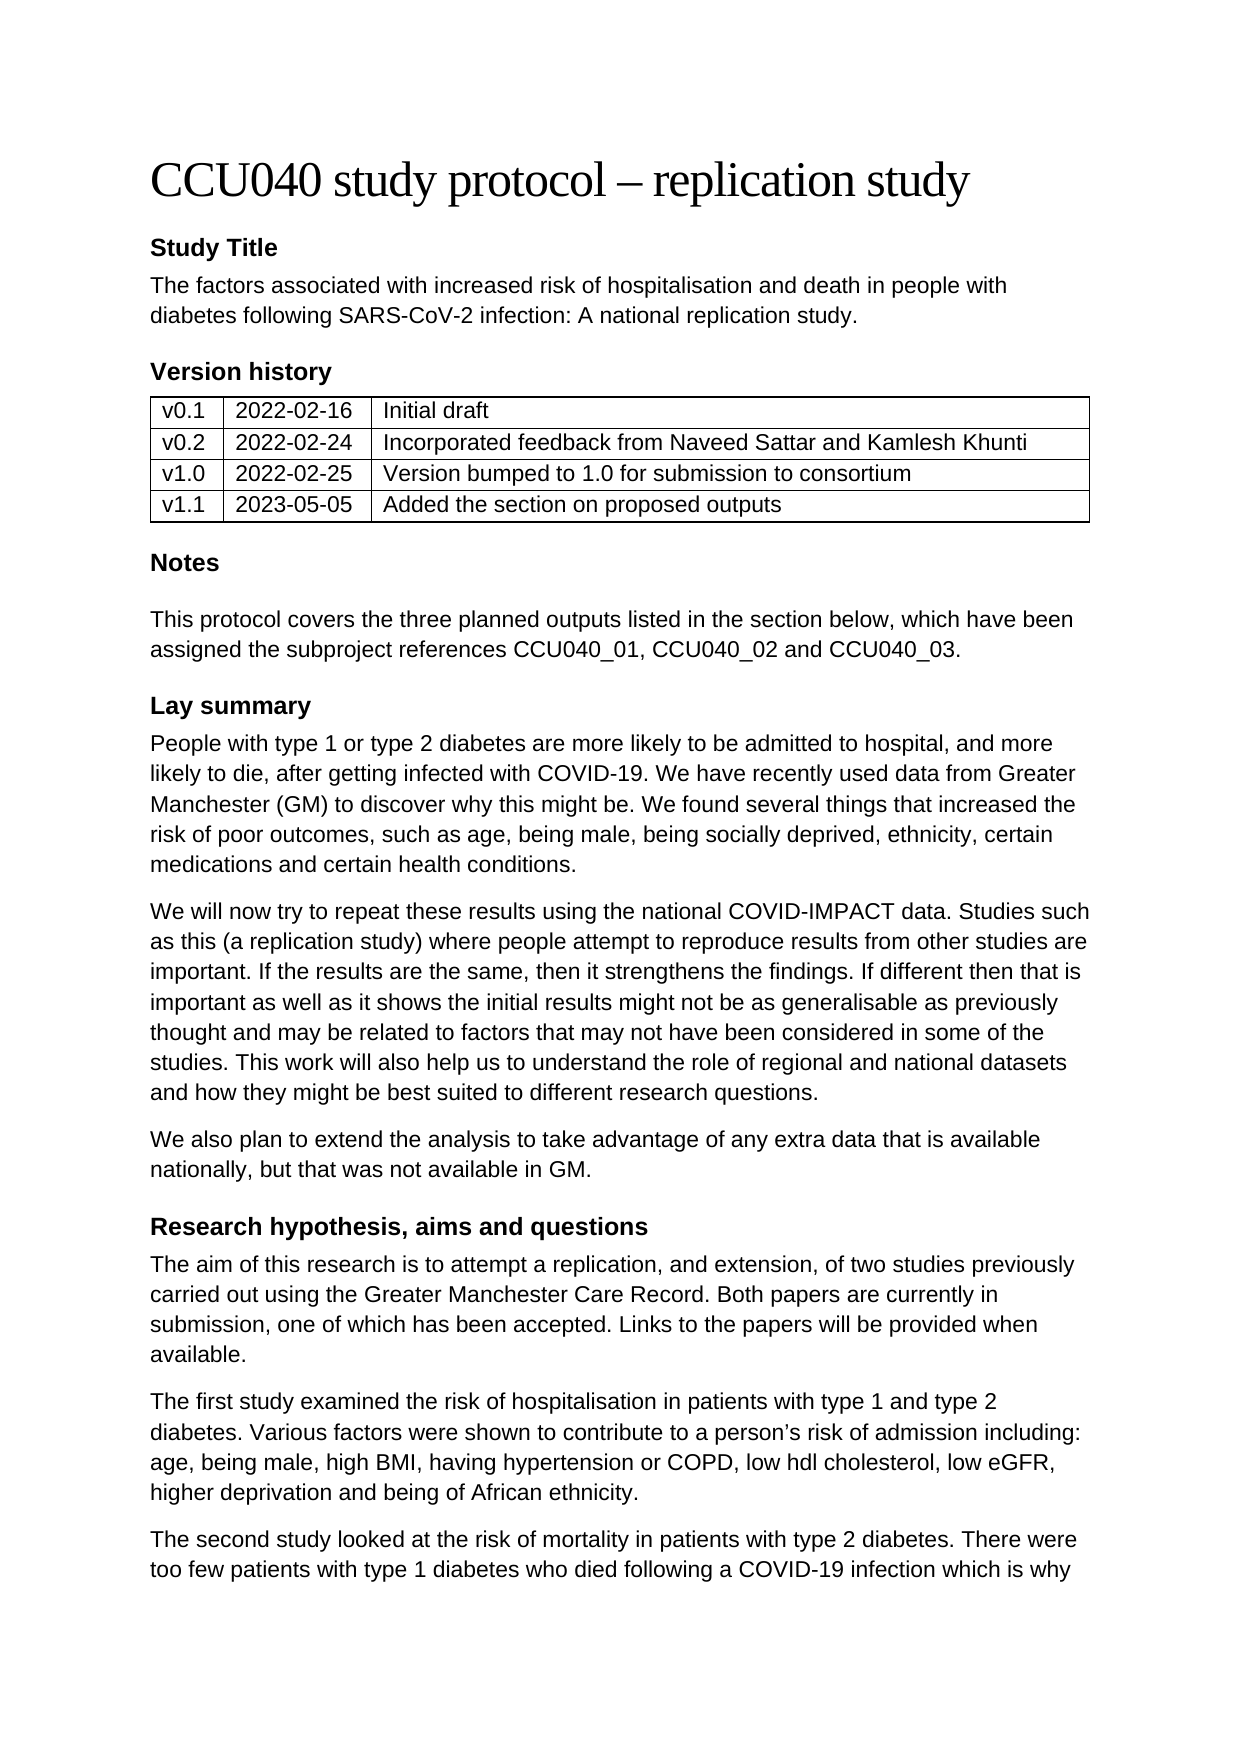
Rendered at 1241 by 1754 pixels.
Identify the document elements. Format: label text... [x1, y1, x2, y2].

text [150, 1526, 1090, 1582]
table_cell Incorporated feedback from Naveed Sattar and Kamlesh Khunti [372, 429, 1089, 459]
table_cell 2023-05-05 [224, 491, 371, 521]
table_cell v0.2 [151, 429, 223, 459]
table_header Initial draft [372, 398, 1089, 428]
table_cell Added the section on proposed outputs [372, 491, 1089, 521]
subtitle Lay summary [150, 691, 1090, 720]
text The first study examined the risk of hospitalisation in patients with type 1 and type 2 diabetes. Various factors were shown to contribute to a person’s risk of admission including: age, being male, high BMI, having hypertension or COPD, low hdl cholesterol, low eGFR, higher deprivation and being of African ethnicity. [150, 1388, 1090, 1505]
text We will now try to repeat these results using the national COVID-IMPACT data. Studies such as this (a replication study) where people attempt to reproduce results from other studies are important. If the results are the same, then it strengthens the findings. If different then that is important as well as it shows the initial results might not be as generalisable as previously thought and may be related to factors that may not have been considered in some of the studies. This work will also help us to understand the role of regional and national datasets and how they might be best suited to different research questions. [150, 898, 1090, 1106]
text We also plan to extend the analysis to take advantage of any extra data that is available nationally, but that was not available in GM. [150, 1126, 1090, 1183]
subtitle This protocol covers the three planned outputs listed in the section below, which have been assigned the subproject references CCU040_01, CCU040_02 and CCU040_03. [150, 606, 1090, 662]
table_cell 2022-02-24 [224, 429, 371, 459]
table_cell v1.1 [151, 491, 223, 521]
table_header 2022-02-16 [224, 398, 371, 428]
title CCU040 study protocol – replication study [150, 150, 1090, 207]
table_cell Version bumped to 1.0 for submission to consortium [372, 460, 1089, 490]
table_header v0.1 [151, 398, 223, 428]
subtitle Research hypothesis, aims and questions [150, 1211, 1090, 1240]
text The aim of this research is to attempt a replication, and extension, of two studies previously carried out using the Greater Manchester Care Record. Both papers are currently in submission, one of which has been accepted. Links to the papers will be provided when available. [150, 1251, 1090, 1368]
text People with type 1 or type 2 diabetes are more likely to be admitted to hospital, and more likely to die, after getting infected with COVID-19. We have recently used data from Greater Manchester (GM) to discover why this might be. We found several things that increased the risk of poor outcomes, such as age, being male, being socially deprived, ethnicity, certain medications and certain health conditions. [150, 730, 1090, 877]
text The factors associated with increased risk of hospitalisation and death in people with diabetes following SARS-CoV-2 infection: A national replication study. [150, 272, 1090, 328]
table_cell 2022-02-25 [224, 460, 371, 490]
subtitle Notes [150, 547, 1090, 576]
subtitle Version history [150, 357, 1090, 386]
table_cell v1.0 [151, 460, 223, 490]
subtitle Study Title [150, 232, 1090, 261]
